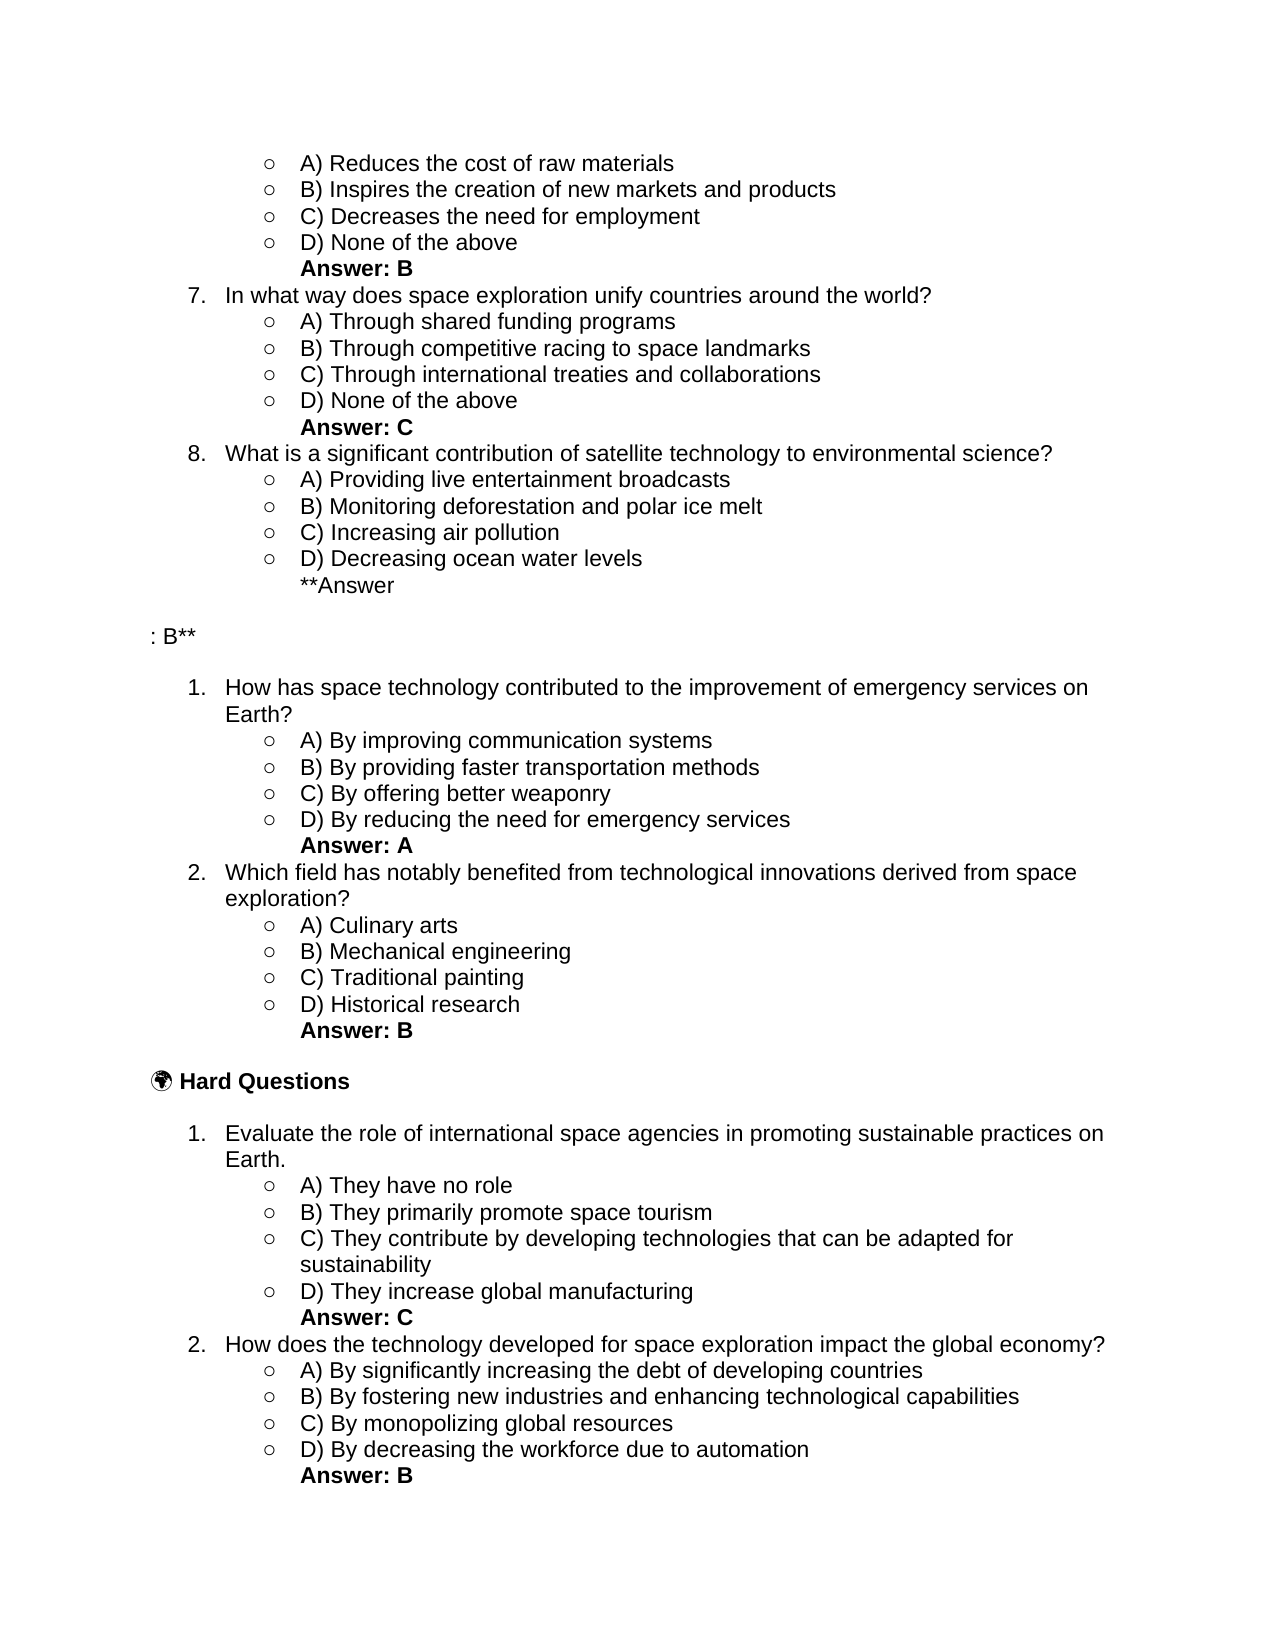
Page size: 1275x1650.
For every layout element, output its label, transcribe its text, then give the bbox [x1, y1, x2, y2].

list B) By providing faster transportation methods [262, 753, 1125, 780]
list D) None of the above Answer: B [262, 229, 1125, 282]
list D) They increase global manufacturing Answer: C [262, 1278, 1125, 1331]
list A) Reduces the cost of raw materials [262, 150, 1125, 176]
list What is a significant contribution of satellite technology to environmental science? [187, 440, 1125, 466]
list C) Decreases the need for employment [262, 203, 1125, 229]
subtitle 🌍 Hard Questions [150, 1068, 1125, 1095]
list C) Increasing air pollution [262, 519, 1125, 545]
list C) By monopolizing global resources [262, 1409, 1125, 1436]
list Evaluate the role of international space agencies in promoting sustainable practices on Earth. [187, 1120, 1125, 1172]
list C) Traditional painting [262, 964, 1125, 991]
list B) Inspires the creation of new markets and products [262, 176, 1125, 203]
list D) Historical research Answer: B [262, 991, 1125, 1043]
list B) Through competitive racing to space landmarks [262, 334, 1125, 361]
list A) By improving communication systems [262, 727, 1125, 753]
list How does the technology developed for space exploration impact the global economy? [187, 1331, 1125, 1357]
list D) Decreasing ocean water levels **Answer [262, 545, 1125, 598]
list D) By decreasing the workforce due to automation Answer: B [262, 1436, 1125, 1489]
text : B** [150, 623, 1125, 649]
list C) They contribute by developing technologies that can be adapted for sustainability [262, 1225, 1125, 1278]
list B) Mechanical engineering [262, 938, 1125, 964]
list A) Culinary arts [262, 912, 1125, 938]
list B) Monitoring deforestation and polar ice melt [262, 493, 1125, 519]
list C) Through international treaties and collaborations [262, 361, 1125, 387]
list A) By significantly increasing the debt of developing countries [262, 1357, 1125, 1383]
list A) They have no role [262, 1172, 1125, 1199]
list A) Providing live entertainment broadcasts [262, 466, 1125, 493]
list B) By fostering new industries and enhancing technological capabilities [262, 1383, 1125, 1409]
list In what way does space exploration unify countries around the world? [187, 282, 1125, 308]
list D) By reducing the need for emergency services Answer: A [262, 806, 1125, 859]
list D) None of the above Answer: C [262, 387, 1125, 440]
list Which field has notably benefited from technological innovations derived from space exploration? [187, 859, 1125, 912]
list B) They primarily promote space tourism [262, 1199, 1125, 1225]
list How has space technology contributed to the improvement of emergency services on Earth? [187, 674, 1125, 727]
list C) By offering better weaponry [262, 780, 1125, 806]
list A) Through shared funding programs [262, 308, 1125, 334]
